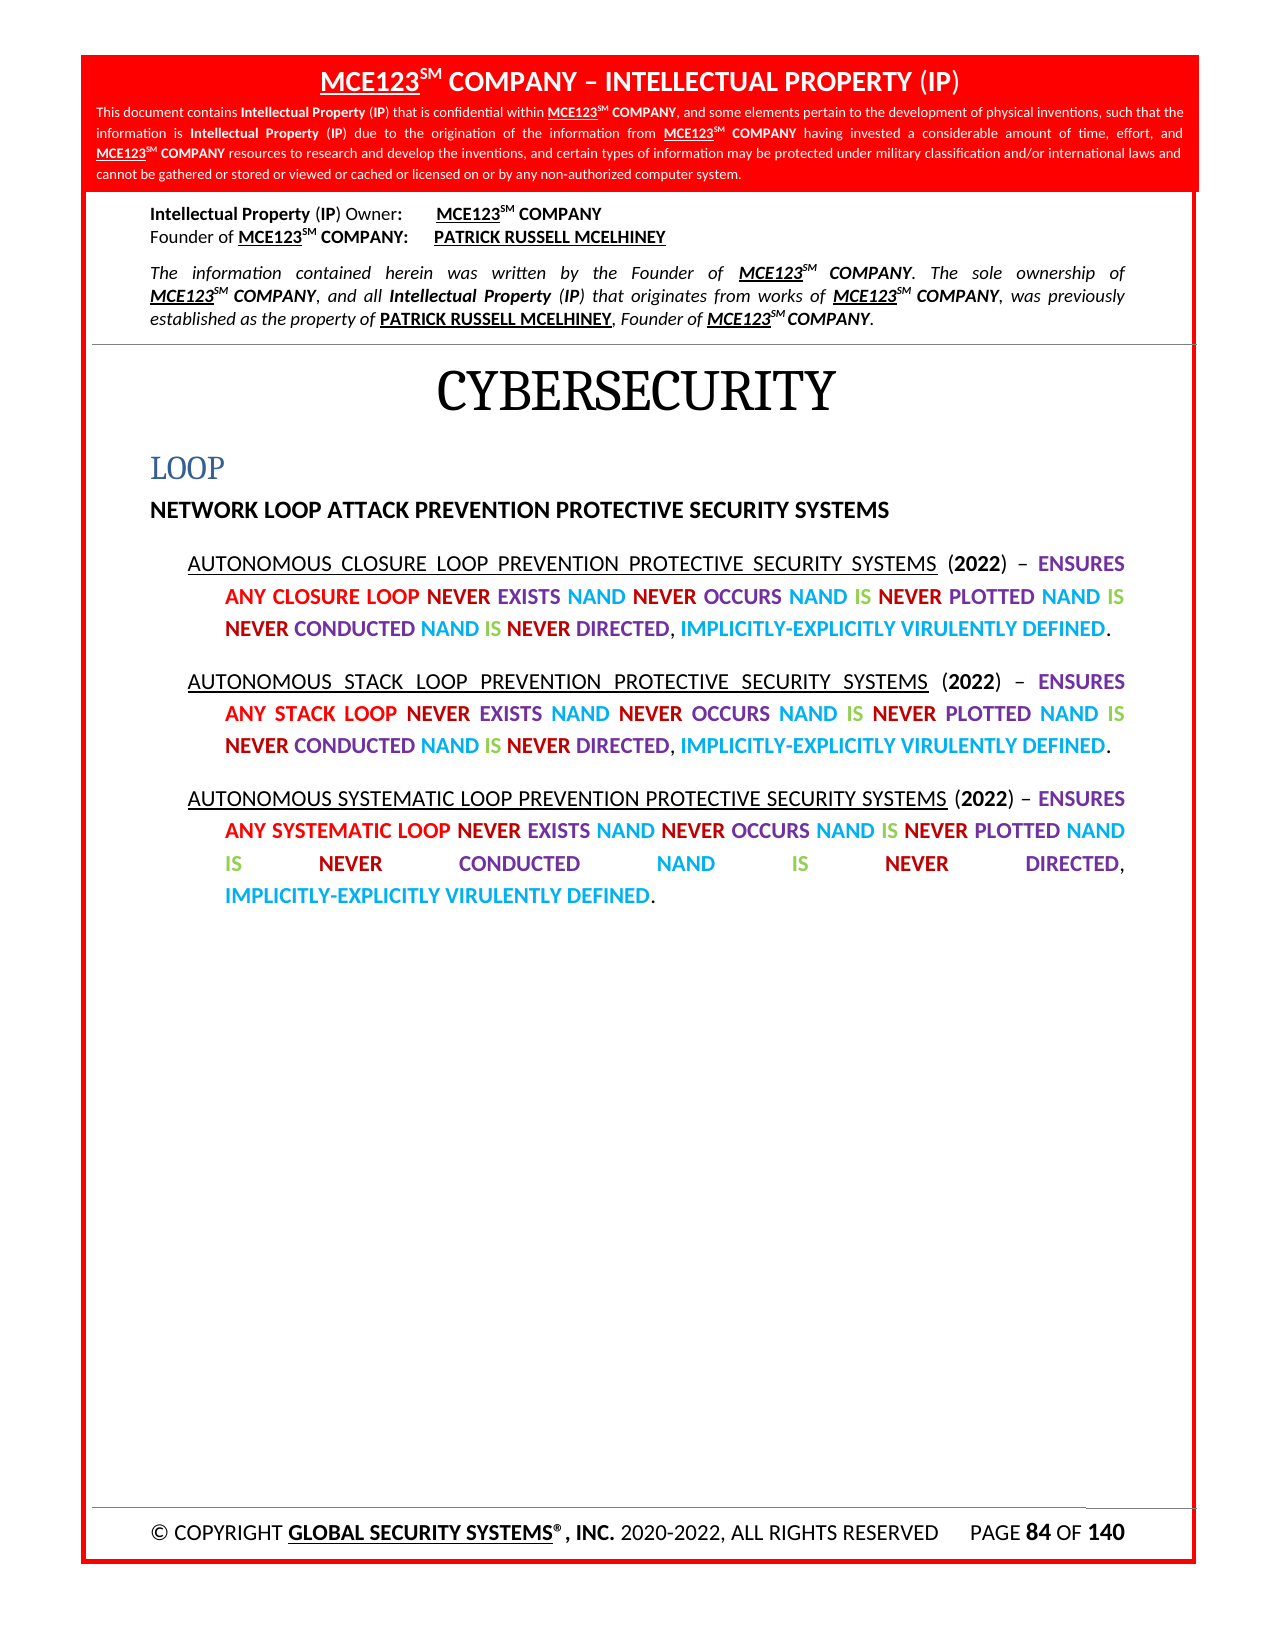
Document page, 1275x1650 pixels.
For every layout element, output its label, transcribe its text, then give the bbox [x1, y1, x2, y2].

text AUTONOMOUS CLOSURE LOOP PREVENTION PROTECTIVE SECURITY SYSTEMS (2022) – ENSURES ANY CLOSURE LOOP NEVER EXISTS NAND NEVER OCCURS NAND IS NEVER PLOTTED NAND IS NEVER CONDUCTED NAND IS NEVER DIRECTED, IMPLICITLY-EXPLICITLY VIRULENTLY DEFINED. [187, 549, 1125, 642]
text AUTONOMOUS SYSTEMATIC LOOP PREVENTION PROTECTIVE SECURITY SYSTEMS (2022) – ENSURES ANY SYSTEMATIC LOOP NEVER EXISTS NAND NEVER OCCURS NAND IS NEVER PLOTTED NAND IS NEVER CONDUCTED NAND IS NEVER DIRECTED, IMPLICITLY-EXPLICITLY VIRULENTLY DEFINED. [187, 784, 1125, 909]
subtitle LOOP [150, 450, 1125, 488]
title CYBERSECURITY [150, 358, 1125, 425]
text NETWORK LOOP ATTACK PREVENTION PROTECTIVE SECURITY SYSTEMS [150, 494, 1125, 524]
text AUTONOMOUS STACK LOOP PREVENTION PROTECTIVE SECURITY SYSTEMS (2022) – ENSURES ANY STACK LOOP NEVER EXISTS NAND NEVER OCCURS NAND IS NEVER PLOTTED NAND IS NEVER CONDUCTED NAND IS NEVER DIRECTED, IMPLICITLY-EXPLICITLY VIRULENTLY DEFINED. [187, 667, 1125, 759]
